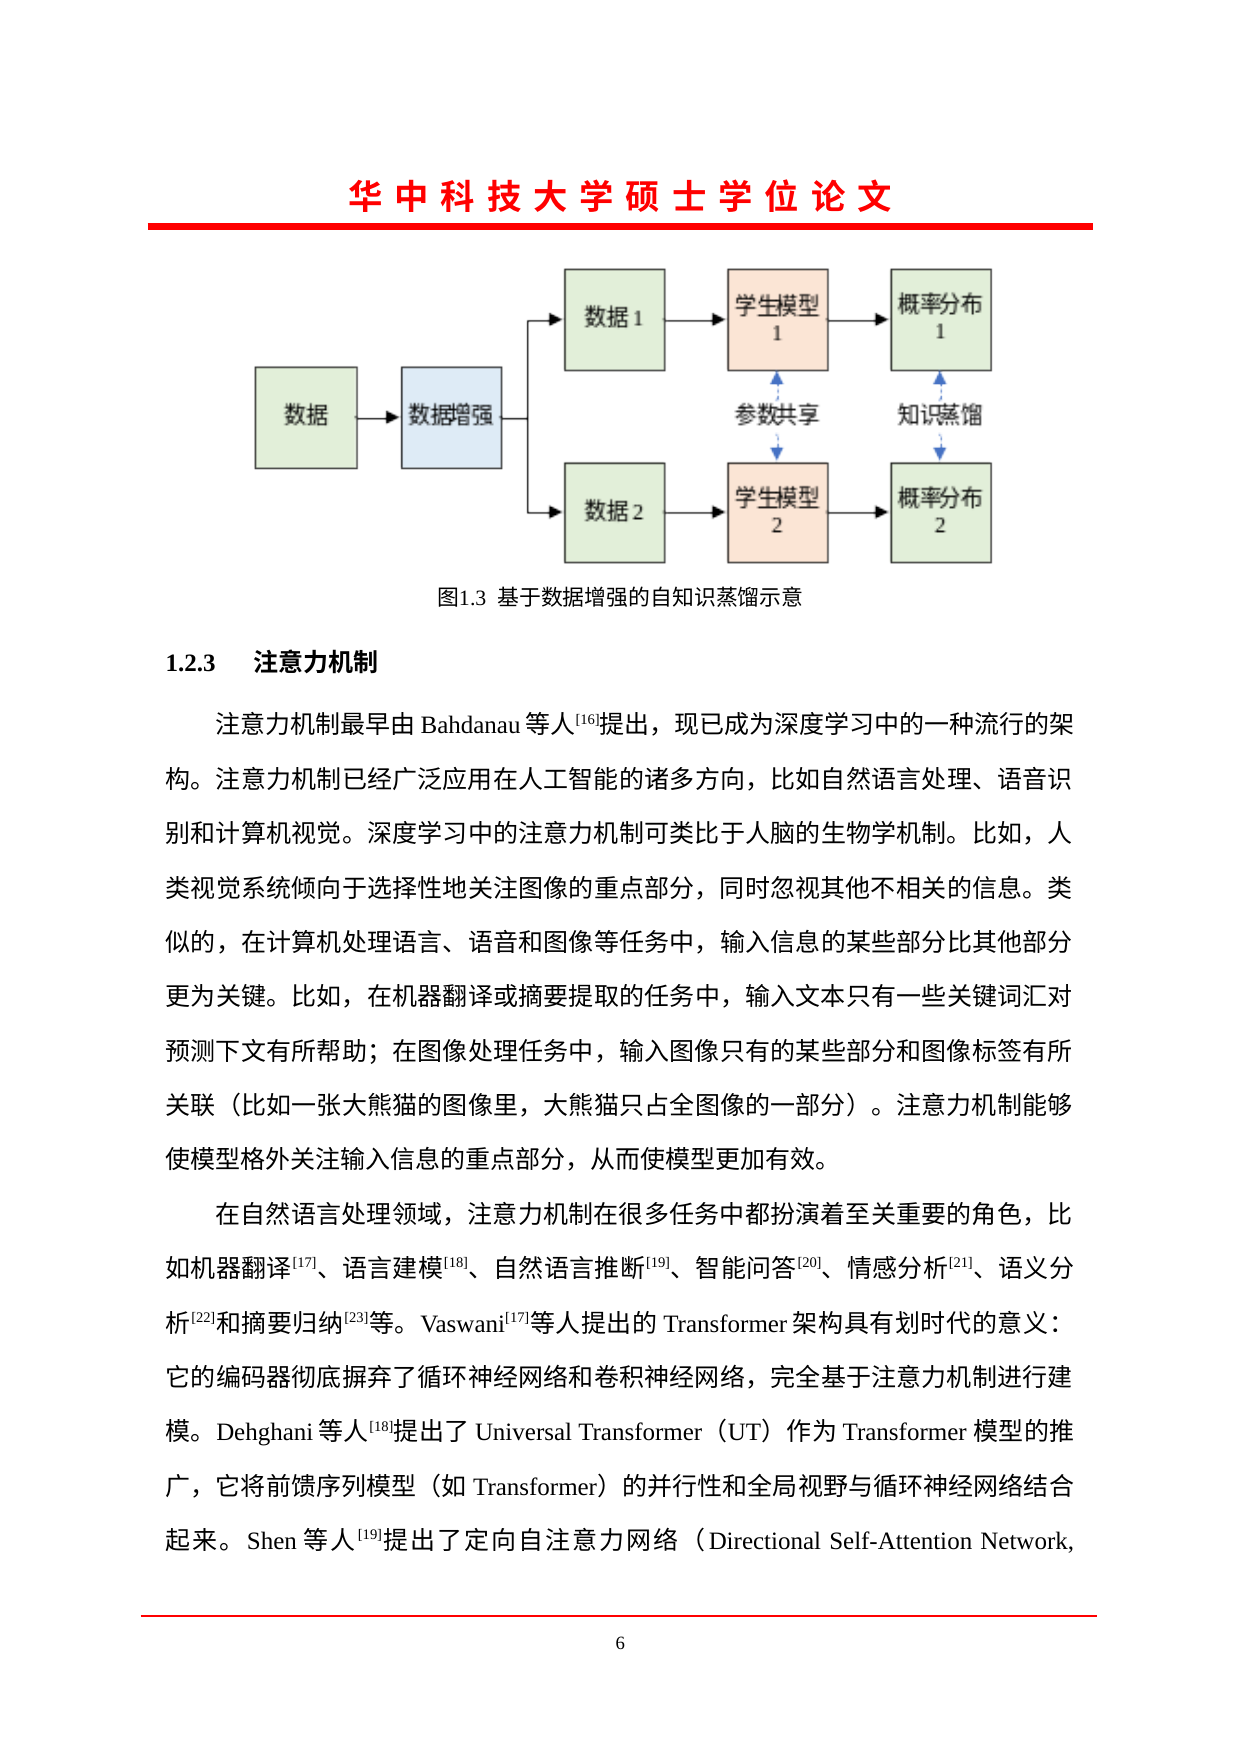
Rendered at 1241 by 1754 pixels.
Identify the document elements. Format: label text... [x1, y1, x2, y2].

text 注意力机制最早由Bahdanau等人[16]提出，现已成为深度学习中的一种流行的架构。注意力机制已经广泛应用在人工智能的诸多方向，比如自然语言处理、语音识别和计算机视觉。深度学习中的注意力机制可类比于人脑的生物学机制。比如，人类视觉系统倾向于选择性地关注图像的重点部分，同时忽视其他不相关的信息。类似的，在计算机处理语言、语音和图像等任务中，输入信息的某些部分比其他部分更为关键。比如，在机器翻译或摘要提取的任务中，输入文本只有一些关键词汇对预测下文有所帮助；在图像处理任务中，输入图像只有的某些部分和图像标签有所关联（比如一张大熊猫的图像里，大熊猫只占全图像的一部分）。注意力机制能够使模型格外关注输入信息的重点部分，从而使模型更加有效。 [165, 705, 1075, 1176]
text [165, 1194, 1075, 1557]
subtitle 注意力机制 [165, 642, 1075, 678]
text 图1.3 基于数据增强的自知识蒸馏示意 [165, 580, 1075, 612]
